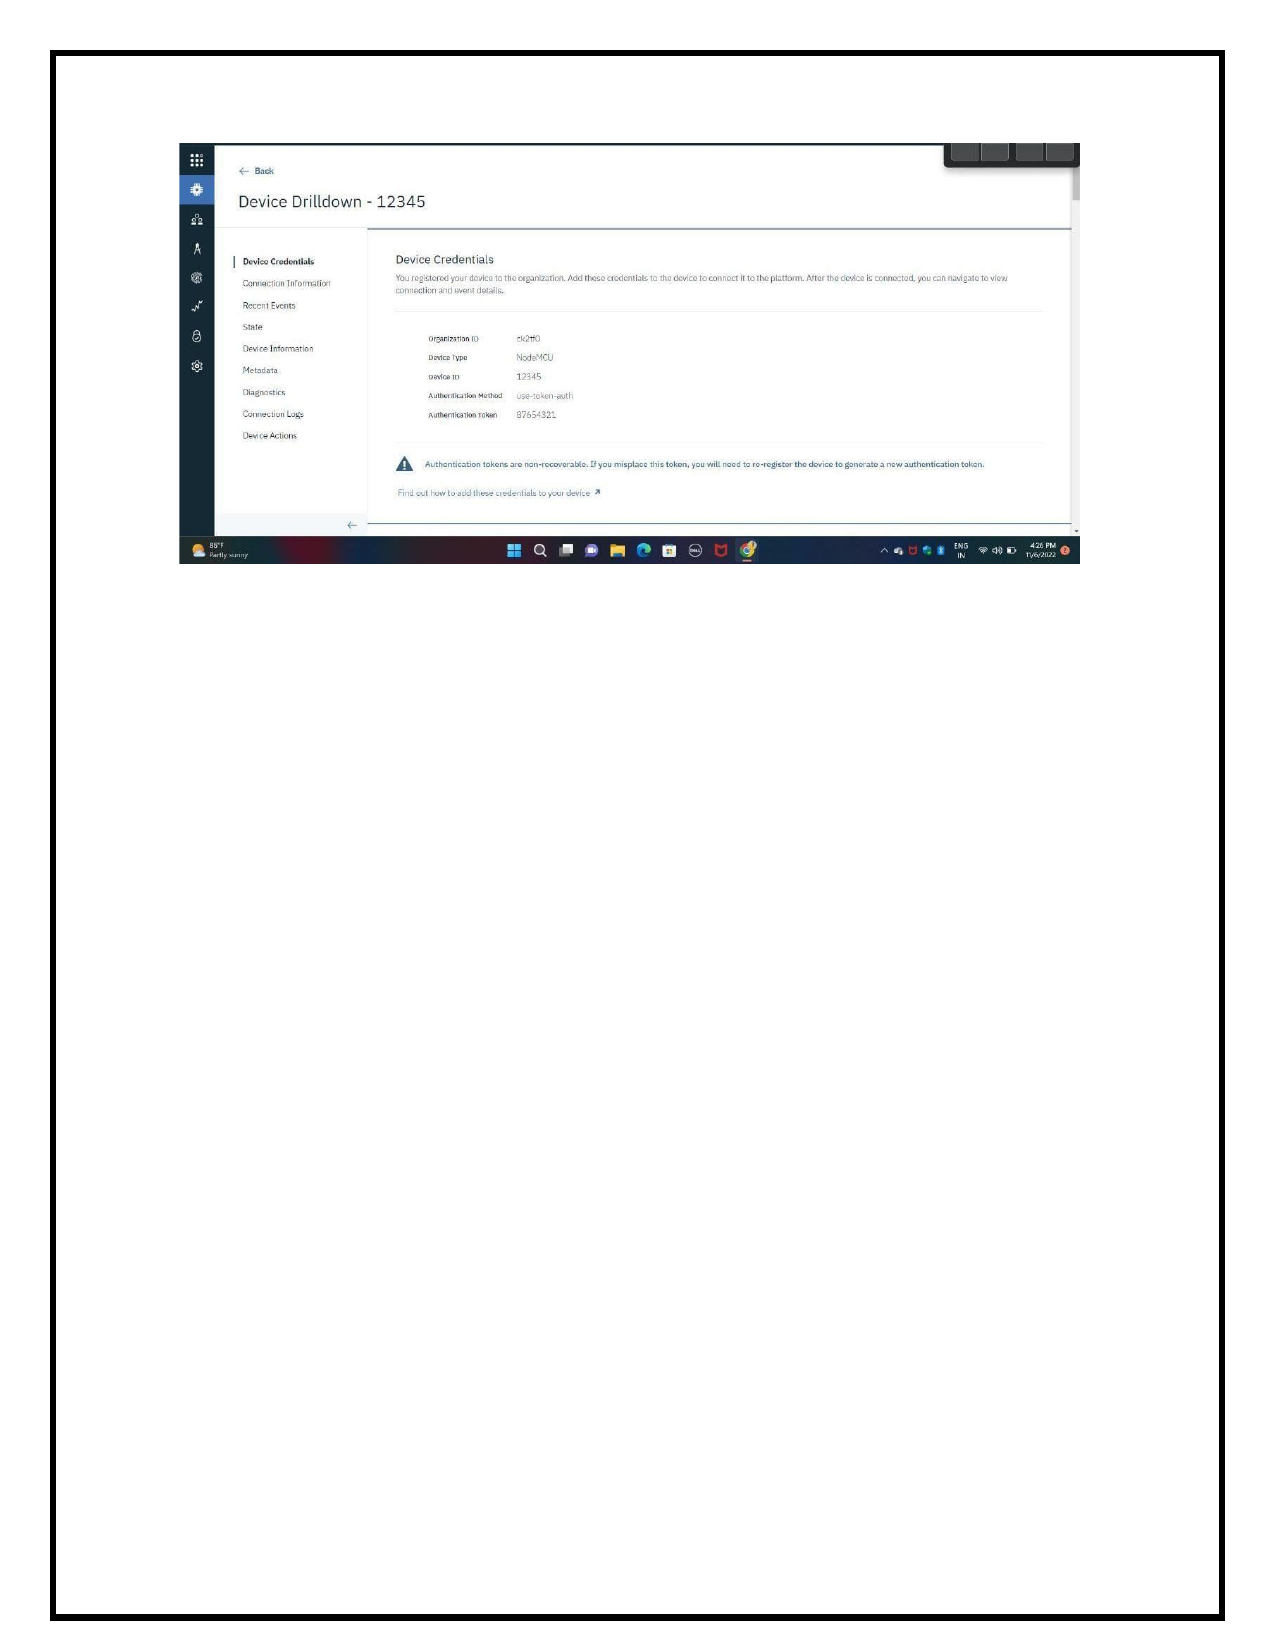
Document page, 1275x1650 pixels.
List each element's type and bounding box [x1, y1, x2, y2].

picture [179, 143, 1080, 564]
